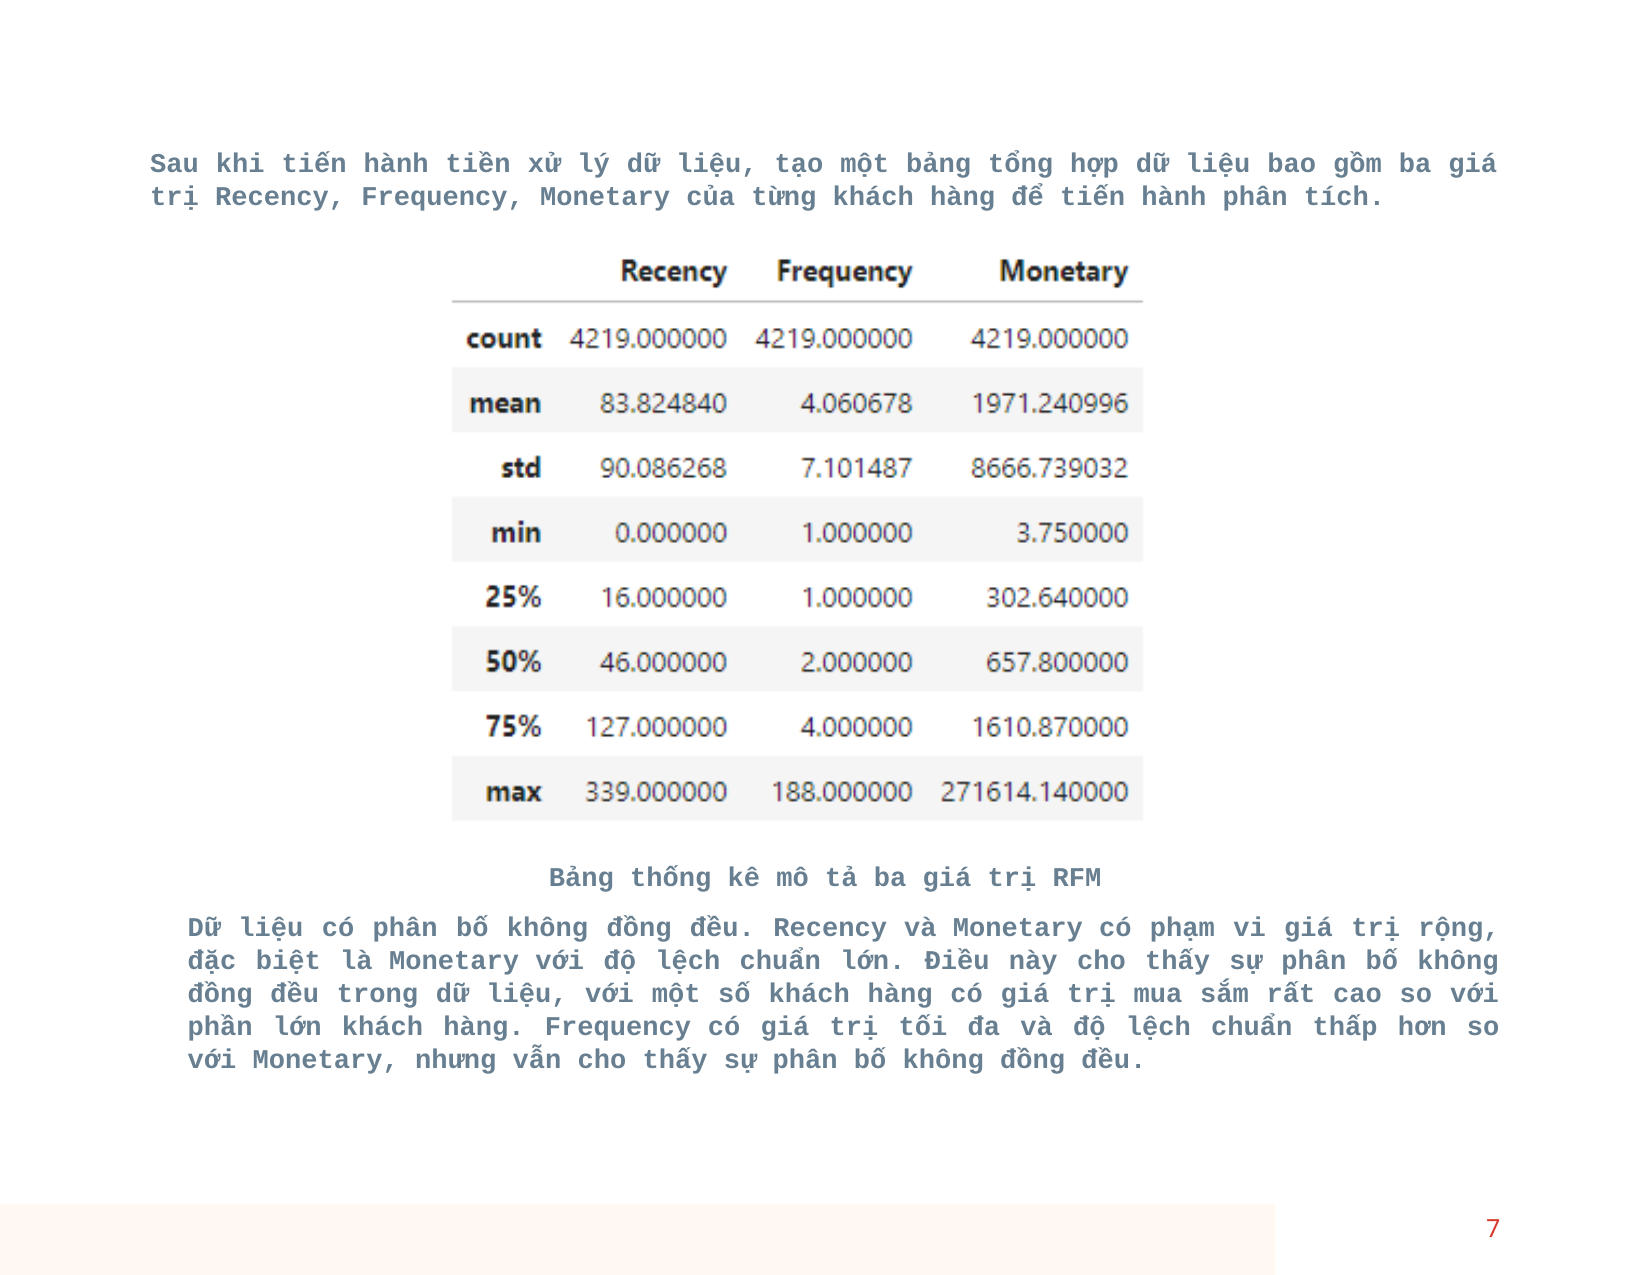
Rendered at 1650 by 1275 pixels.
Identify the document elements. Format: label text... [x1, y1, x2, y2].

text Sau khi tiến hành tiền xử lý dữ liệu, tạo một bảng tổng hợp dữ liệu bao gồm ba giá trị Recency, Frequency, Monetary của từng khách hàng để tiến hành phân tích. [150, 150, 1500, 214]
text Dữ liệu có phân bố không đồng đều. Recency và Monetary có phạm vi giá trị rộng, đặc biệt là Monetary với độ lệch chuẩn lớn. Điều này cho thấy sự phân bố không đồng đều trong dữ liệu, với một số khách hàng có giá trị mua sắm rất cao so với phần lớn khách hàng. Frequency có giá trị tối đa và độ lệch chuẩn thấp hơn so với Monetary, nhưng vẫn cho thấy sự phân bố không đồng đều. [187, 913, 1500, 1077]
picture [444, 232, 1206, 845]
text Bảng thống kê mô tả ba giá trị RFM [150, 863, 1500, 894]
